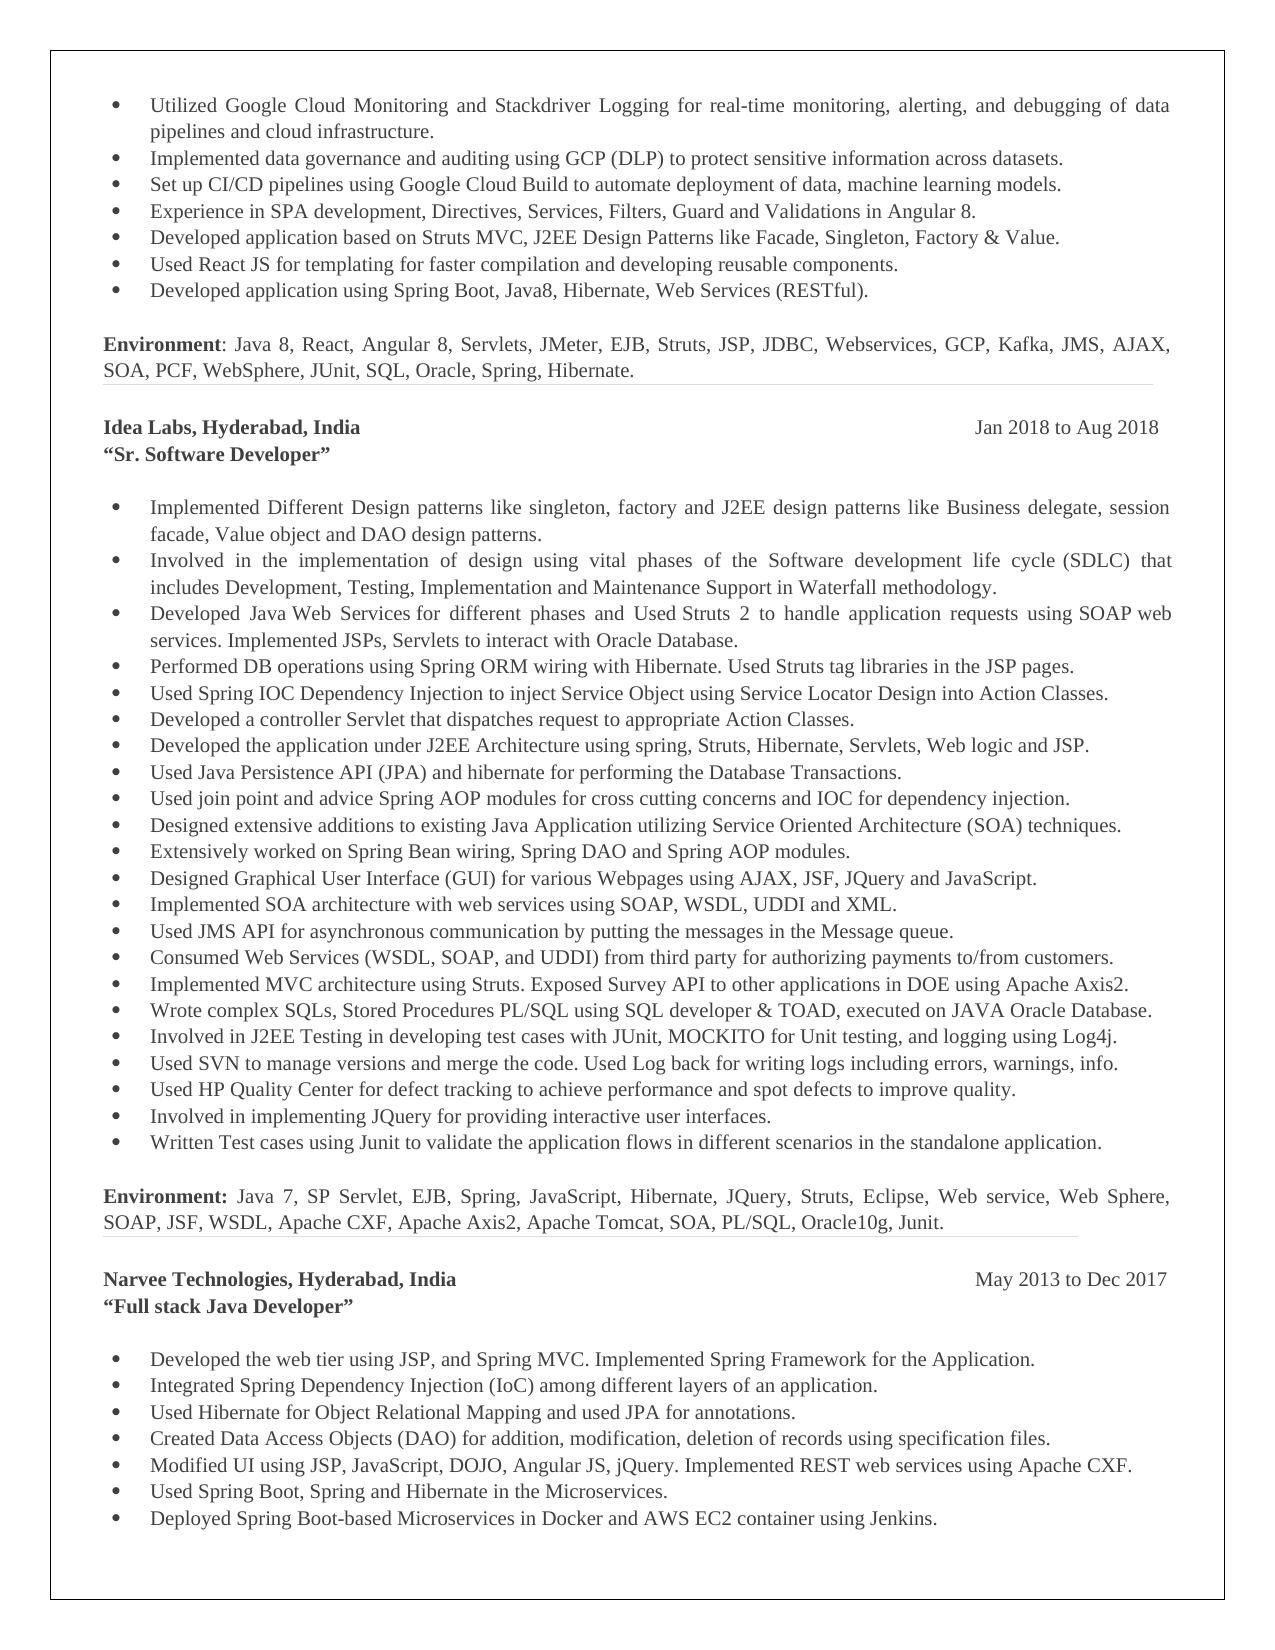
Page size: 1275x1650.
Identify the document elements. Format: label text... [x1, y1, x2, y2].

list Developed the web tier using JSP, and Spring MVC. Implemented Spring Framework for the Application. [112, 1347, 1172, 1371]
list Used join point and advice Spring AOP modules for cross cutting concerns and IOC for dependency injection. [112, 786, 1172, 810]
list Used Spring Boot, Spring and Hibernate in the Microservices. [112, 1479, 1172, 1503]
text Environment: Java 7, SP Servlet, EJB, Spring, JavaScript, Hibernate, JQuery, Struts, Eclipse, Web service, Web Sphere, SOAP, JSF, WSDL, Apache CXF, Apache Axis2, Apache Tomcat, SOA, PL/SQL, Oracle10g, Junit. [103, 1184, 1172, 1234]
list Implemented Different Design patterns like singleton, factory and J2EE design patterns like Business delegate, session facade, Value object and DAO design patterns. [112, 495, 1172, 546]
list Performed DB operations using Spring ORM wiring with Hibernate. Used Struts tag libraries in the JSP pages. [112, 654, 1172, 678]
list Utilized Google Cloud Monitoring and Stackdriver Logging for real-time monitoring, alerting, and debugging of data pipelines and cloud infrastructure. [112, 93, 1172, 143]
list Developed application using Spring Boot, Java8, Hibernate, Web Services (RESTful). [112, 278, 1172, 302]
list Experience in SPA development, Directives, Services, Filters, Guard and Validations in Angular 8. [112, 199, 1172, 223]
list Used JMS API for asynchronous communication by putting the messages in the Message queue. [112, 918, 1172, 943]
list Used React JS for templating for faster compilation and developing reusable components. [112, 252, 1172, 276]
list Set up CI/CD pipelines using Google Cloud Build to automate deployment of data, machine learning models. [112, 172, 1172, 196]
list Developed a controller Servlet that dispatches request to appropriate Action Classes. [112, 707, 1172, 731]
list Used Spring IOC Dependency Injection to inject Service Object using Service Locator Design into Action Classes. [112, 680, 1172, 704]
text Idea Labs, Hyderabad, India Jan 2018 to Aug 2018 [103, 415, 1172, 439]
list Involved in the implementation of design using vital phases of the Software development life cycle (SDLC) that includes Development, Testing, Implementation and Maintenance Support in Waterfall methodology. [112, 548, 1172, 599]
list Used Hibernate for Object Relational Mapping and used JPA for annotations. [112, 1400, 1172, 1424]
list Developed Java Web Services for different phases and Used Struts 2 to handle application requests using SOAP web services. Implemented JSPs, Servlets to interact with Oracle Database. [112, 601, 1172, 652]
list Developed application based on Struts MVC, J2EE Design Patterns like Facade, Singleton, Factory & Value. [112, 225, 1172, 249]
list Created Data Access Objects (DAO) for addition, modification, deletion of records using specification files. [112, 1426, 1172, 1450]
list Implemented MVC architecture using Struts. Exposed Survey API to other applications in DOE using Apache Axis2. [112, 971, 1172, 996]
list Used SVN to manage versions and merge the code. Used Log back for writing logs including errors, warnings, info. [112, 1051, 1172, 1075]
list Wrote complex SQLs, Stored Procedures PL/SQL using SQL developer & TOAD, executed on JAVA Oracle Database. [112, 998, 1172, 1022]
list “Full stack Java Developer” [103, 1294, 1172, 1318]
list Designed extensive additions to existing Java Application utilizing Service Oriented Architecture (SOA) techniques. [112, 813, 1172, 837]
list Consumed Web Services (WSDL, SOAP, and UDDI) from third party for authorizing payments to/from customers. [112, 945, 1172, 969]
text “Sr. Software Developer” [103, 442, 1172, 466]
list Designed Graphical User Interface (GUI) for various Webpages using AJAX, JSF, JQuery and JavaScript. [112, 866, 1172, 890]
list Used Java Persistence API (JPA) and hibernate for performing the Database Transactions. [112, 760, 1172, 784]
list Modified UI using JSP, JavaScript, DOJO, Angular JS, jQuery. Implemented REST web services using Apache CXF. [112, 1453, 1172, 1477]
list Written Test cases using Junit to validate the application flows in different scenarios in the standalone application. [112, 1130, 1172, 1154]
list Developed the application under J2EE Architecture using spring, Struts, Hibernate, Servlets, Web logic and JSP. [112, 733, 1172, 757]
list Implemented SOA architecture with web services using SOAP, WSDL, UDDI and XML. [112, 892, 1172, 916]
list Involved in implementing JQuery for providing interactive user interfaces. [112, 1104, 1172, 1128]
list Deployed Spring Boot-based Microservices in Docker and AWS EC2 container using Jenkins. [112, 1506, 1172, 1529]
list Implemented data governance and auditing using GCP (DLP) to protect sensitive information across datasets. [112, 146, 1172, 170]
list Narvee Technologies, Hyderabad, India May 2013 to Dec 2017 [103, 1267, 1172, 1291]
list Extensively worked on Spring Bean wiring, Spring DAO and Spring AOP modules. [112, 839, 1172, 863]
list Integrated Spring Dependency Injection (IoC) among different layers of an application. [112, 1373, 1172, 1397]
list Used HP Quality Center for defect tracking to achieve performance and spot defects to improve quality. [112, 1077, 1172, 1101]
list Involved in J2EE Testing in developing test cases with JUnit, MOCKITO for Unit testing, and logging using Log4j. [112, 1024, 1172, 1048]
text Environment: Java 8, React, Angular 8, Servlets, JMeter, EJB, Struts, JSP, JDBC, Webservices, GCP, Kafka, JMS, AJAX, SOA, PCF, WebSphere, JUnit, SQL, Oracle, Spring, Hibernate. [103, 332, 1172, 382]
